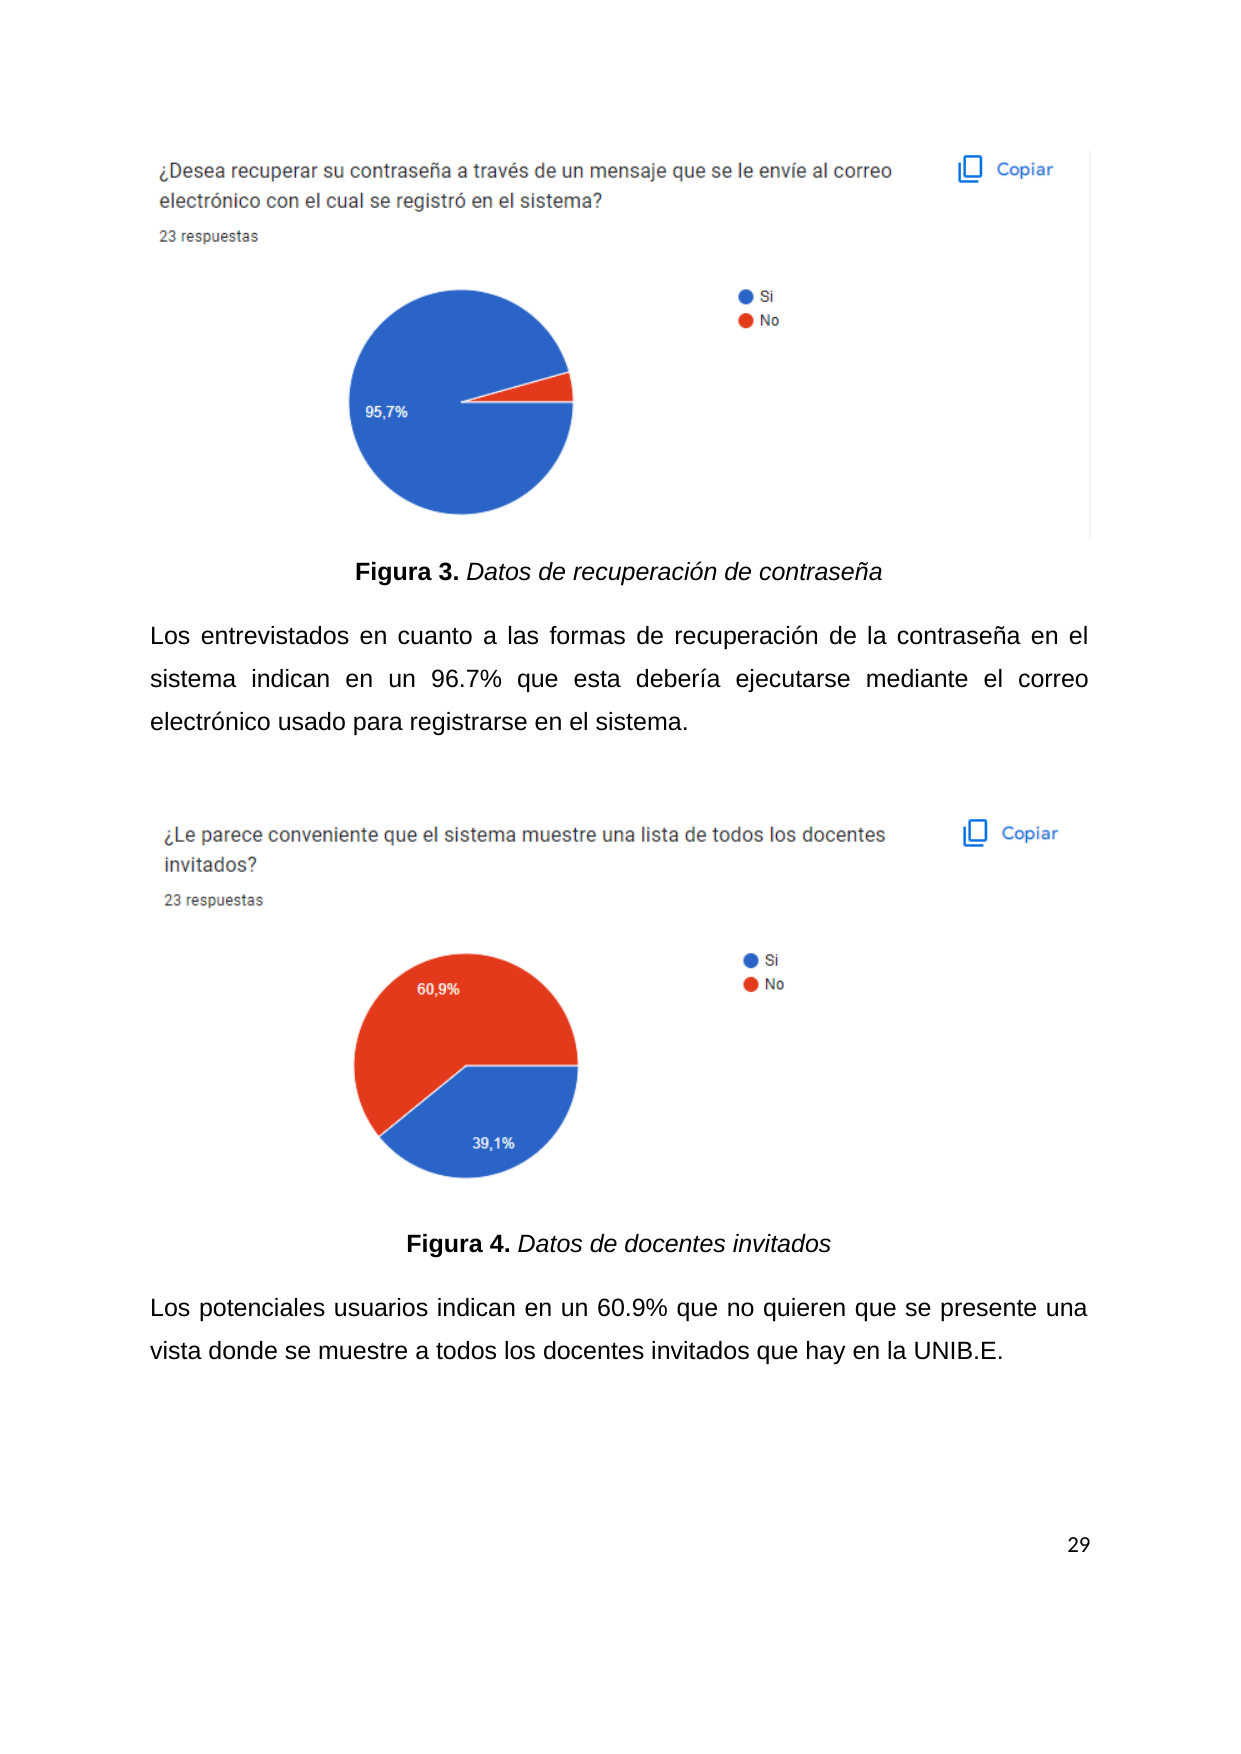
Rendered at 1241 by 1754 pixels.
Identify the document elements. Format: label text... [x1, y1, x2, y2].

picture [150, 814, 1091, 1210]
text Figura 4. Datos de docentes invitados [150, 1229, 1090, 1257]
picture [150, 150, 1091, 539]
text Los entrevistados en cuanto a las formas de recuperación de la contraseña en el sistema indican en un 96.7% que esta debería ejecutarse mediante el correo electrónico usado para registrarse en el sistema. [150, 621, 1090, 736]
text Los potenciales usuarios indican en un 60.9% que no quieren que se presente una vista donde se muestre a todos los docentes invitados que hay en la UNIB.E. [150, 1293, 1090, 1364]
text Figura 3. Datos de recuperación de contraseña [150, 557, 1090, 586]
